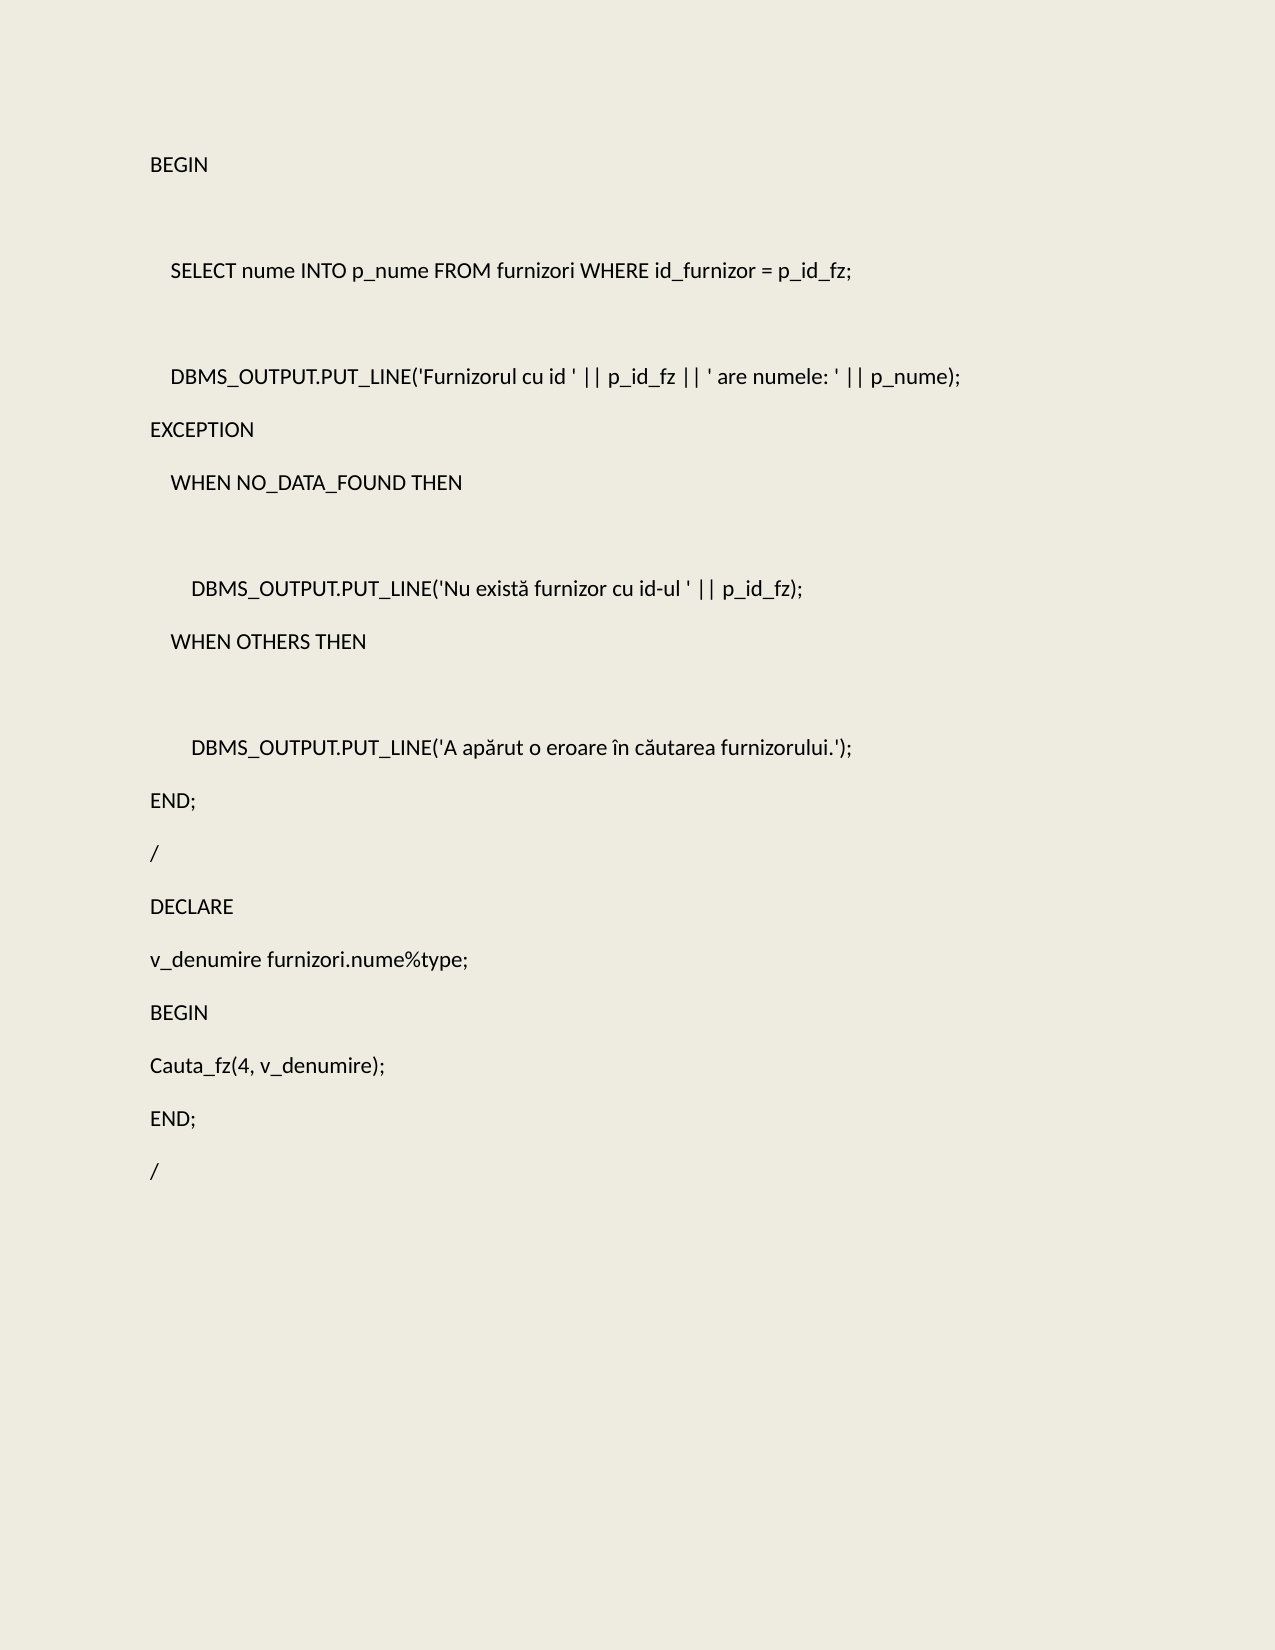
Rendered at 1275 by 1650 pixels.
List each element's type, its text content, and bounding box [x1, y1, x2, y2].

text BEGIN [150, 150, 1125, 178]
text DECLARE [150, 892, 1125, 920]
text DBMS_OUTPUT.PUT_LINE('A apărut o eroare în căutarea furnizorului.'); [150, 733, 1125, 761]
text END; [150, 1104, 1125, 1132]
text EXCEPTION [150, 415, 1125, 443]
text SELECT nume INTO p_nume FROM furnizori WHERE id_furnizor = p_id_fz; [150, 256, 1125, 284]
text BEGIN [150, 998, 1125, 1026]
text / [150, 839, 1125, 867]
text v_denumire furnizori.nume%type; [150, 945, 1125, 973]
text WHEN NO_DATA_FOUND THEN [150, 468, 1125, 496]
text / [150, 1157, 1125, 1185]
text DBMS_OUTPUT.PUT_LINE('Furnizorul cu id ' || p_id_fz || ' are numele: ' || p_nume); [150, 362, 1125, 390]
text END; [150, 786, 1125, 814]
text DBMS_OUTPUT.PUT_LINE('Nu există furnizor cu id-ul ' || p_id_fz); [150, 574, 1125, 602]
text Cauta_fz(4, v_denumire); [150, 1051, 1125, 1079]
text WHEN OTHERS THEN [150, 627, 1125, 655]
